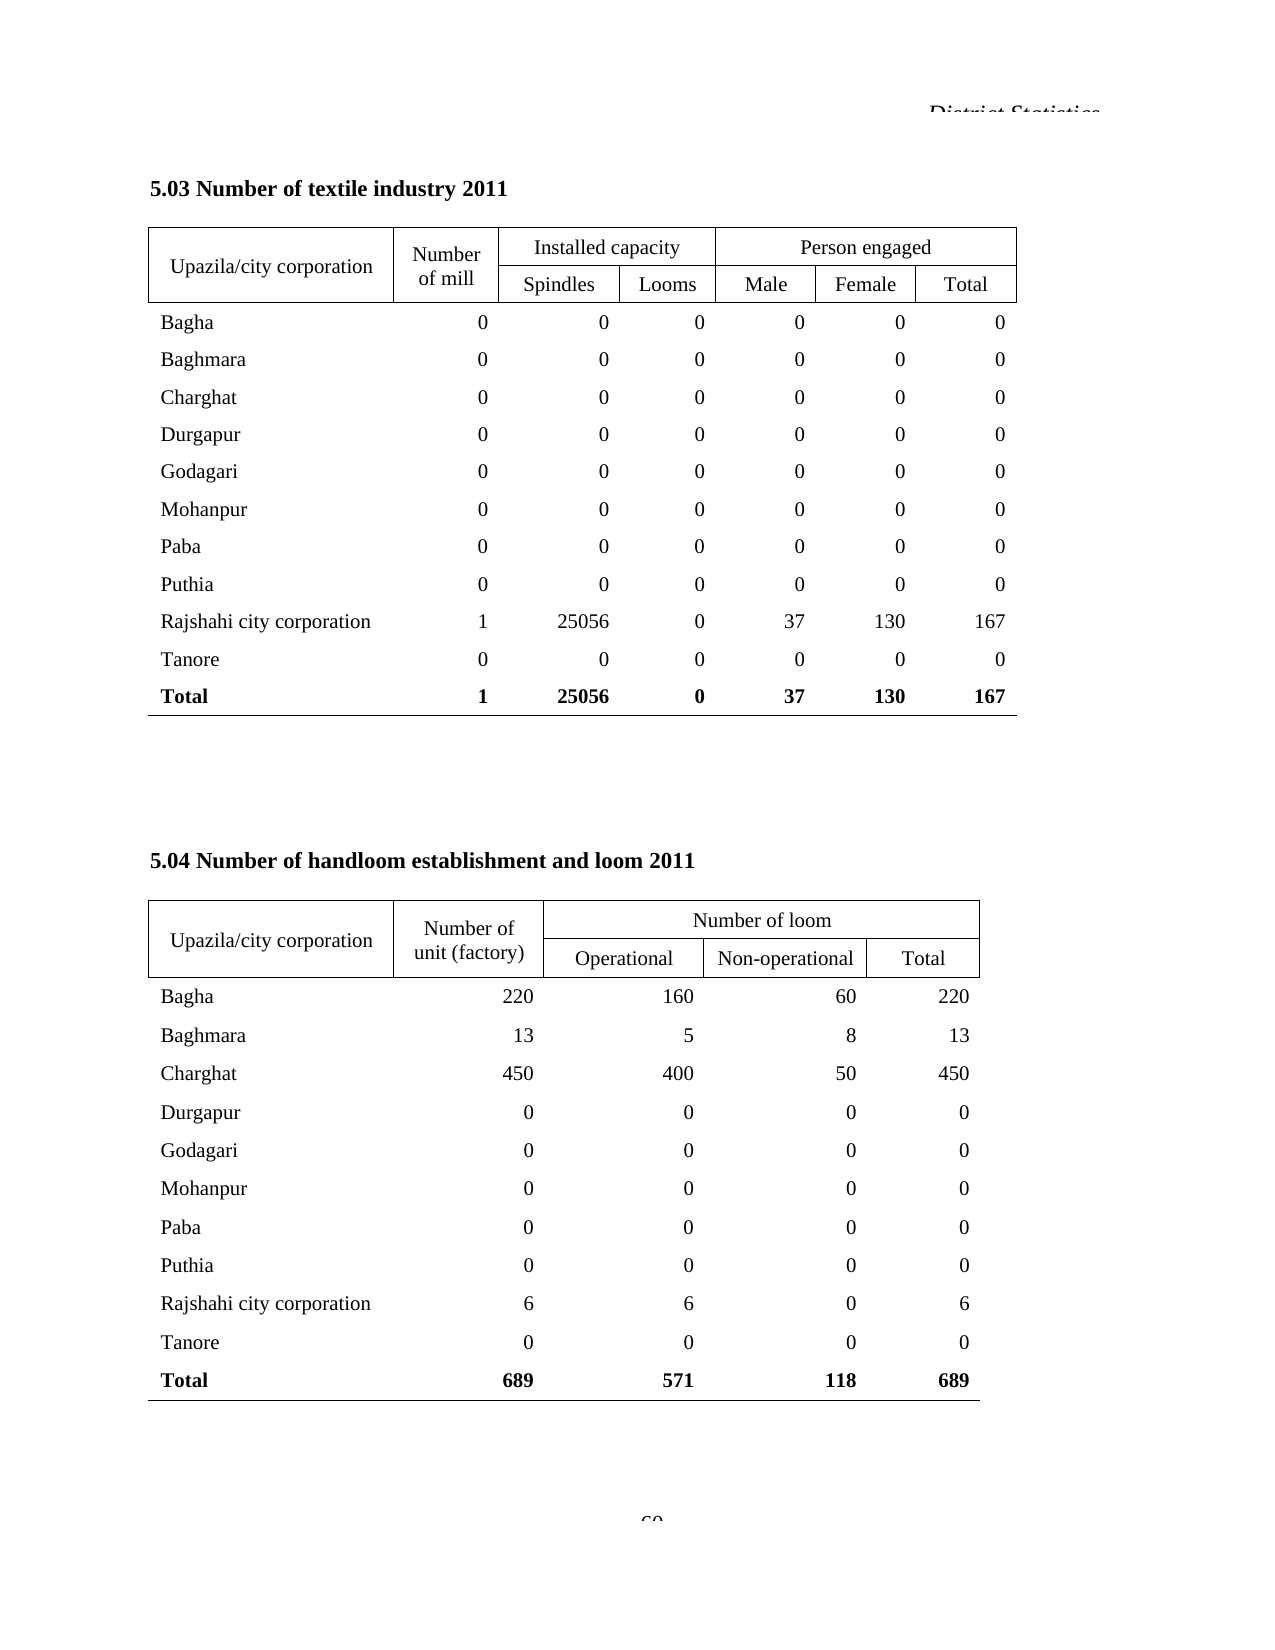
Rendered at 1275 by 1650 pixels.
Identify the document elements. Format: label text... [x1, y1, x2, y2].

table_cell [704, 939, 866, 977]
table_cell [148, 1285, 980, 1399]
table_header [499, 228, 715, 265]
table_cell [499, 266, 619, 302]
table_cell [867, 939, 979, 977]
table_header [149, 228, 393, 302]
list Number of handloom establishment and loom 2011 [150, 847, 1210, 873]
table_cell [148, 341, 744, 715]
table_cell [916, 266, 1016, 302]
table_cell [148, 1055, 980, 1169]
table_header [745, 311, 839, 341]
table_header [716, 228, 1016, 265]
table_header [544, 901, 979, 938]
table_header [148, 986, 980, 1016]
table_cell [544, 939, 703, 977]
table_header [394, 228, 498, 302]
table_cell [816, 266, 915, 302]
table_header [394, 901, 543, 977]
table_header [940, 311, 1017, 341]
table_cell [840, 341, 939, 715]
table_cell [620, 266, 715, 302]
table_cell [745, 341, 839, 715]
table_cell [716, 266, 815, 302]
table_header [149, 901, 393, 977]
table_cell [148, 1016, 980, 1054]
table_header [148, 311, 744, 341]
list Number of textile industry 2011 [150, 174, 1210, 201]
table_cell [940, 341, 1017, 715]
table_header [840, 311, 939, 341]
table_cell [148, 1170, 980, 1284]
